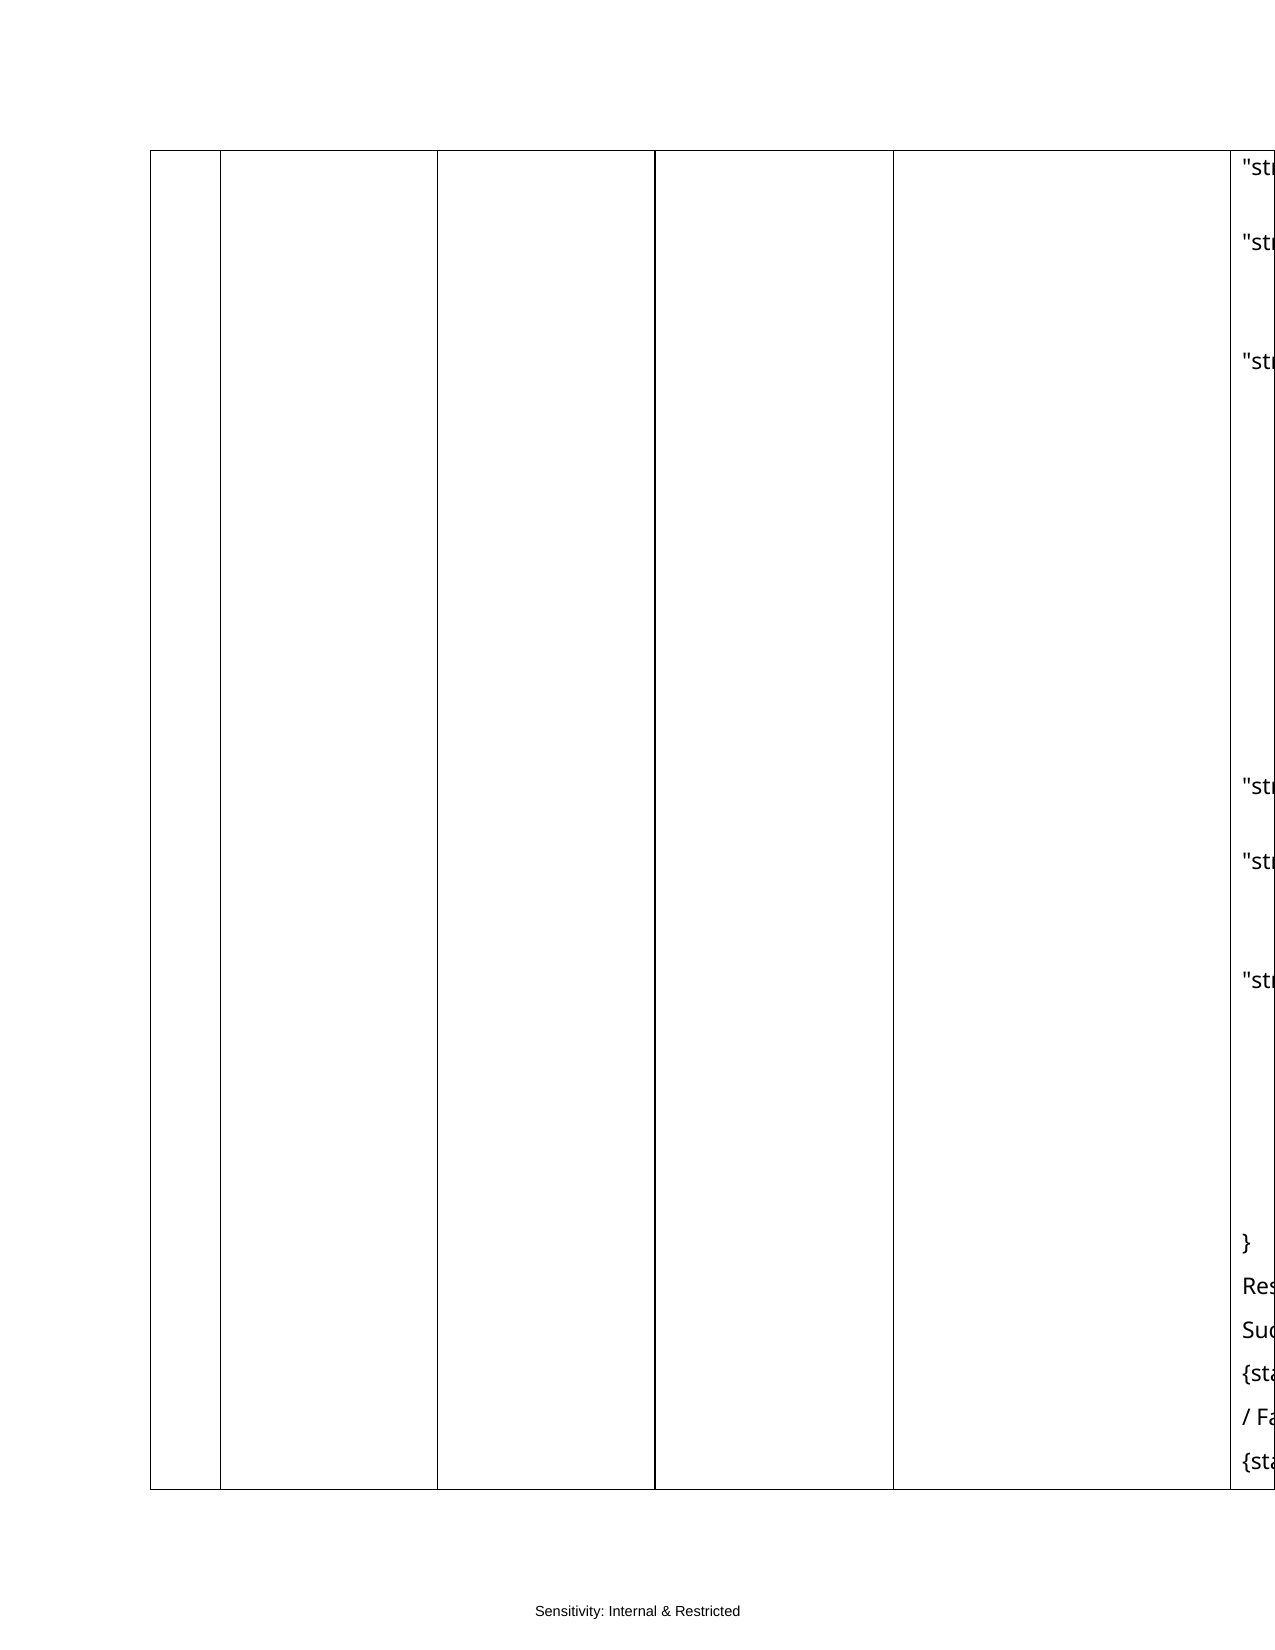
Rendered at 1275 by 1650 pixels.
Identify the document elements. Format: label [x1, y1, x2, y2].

table_cell [656, 151, 893, 1488]
